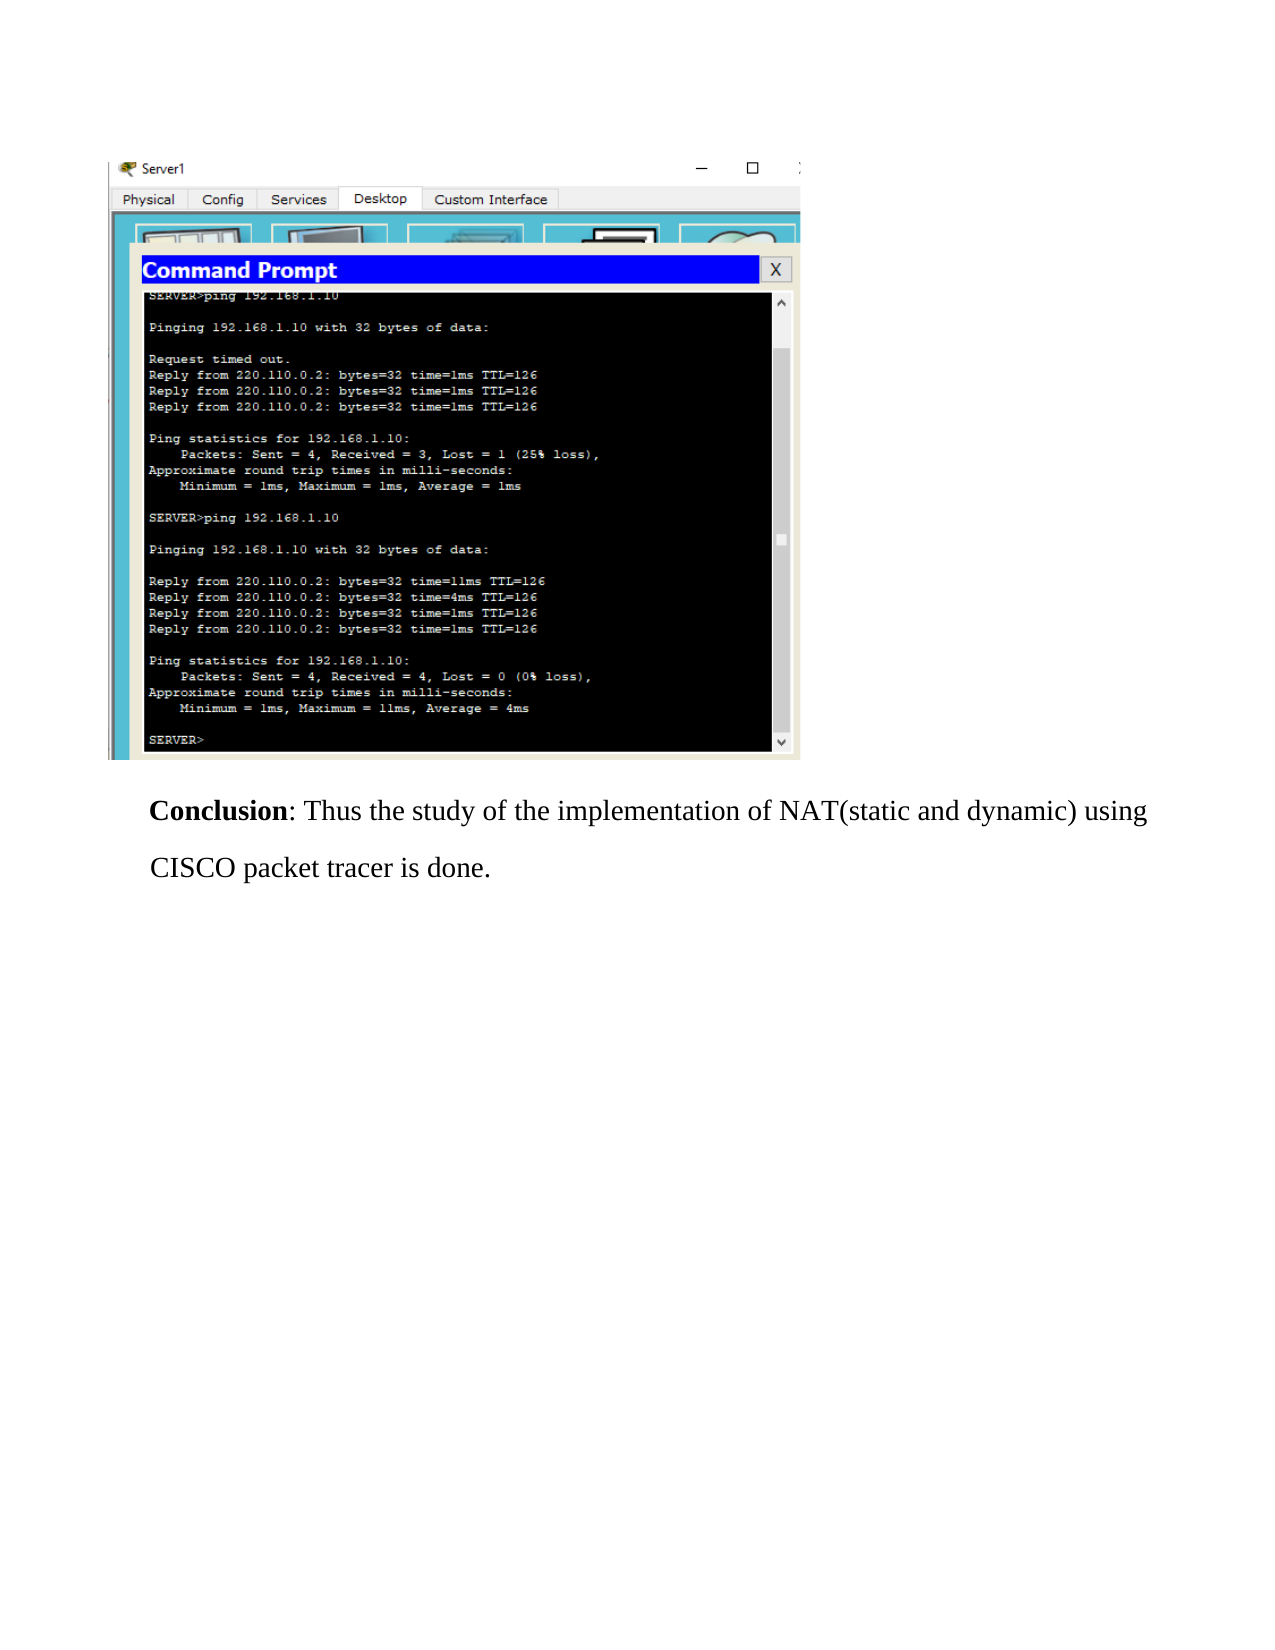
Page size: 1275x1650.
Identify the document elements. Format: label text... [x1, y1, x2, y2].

subtitle Conclusion: Thus the study of the implementation of NAT(static and dynamic) using CISCO packet tracer is done. [149, 793, 1196, 884]
picture [108, 162, 801, 760]
